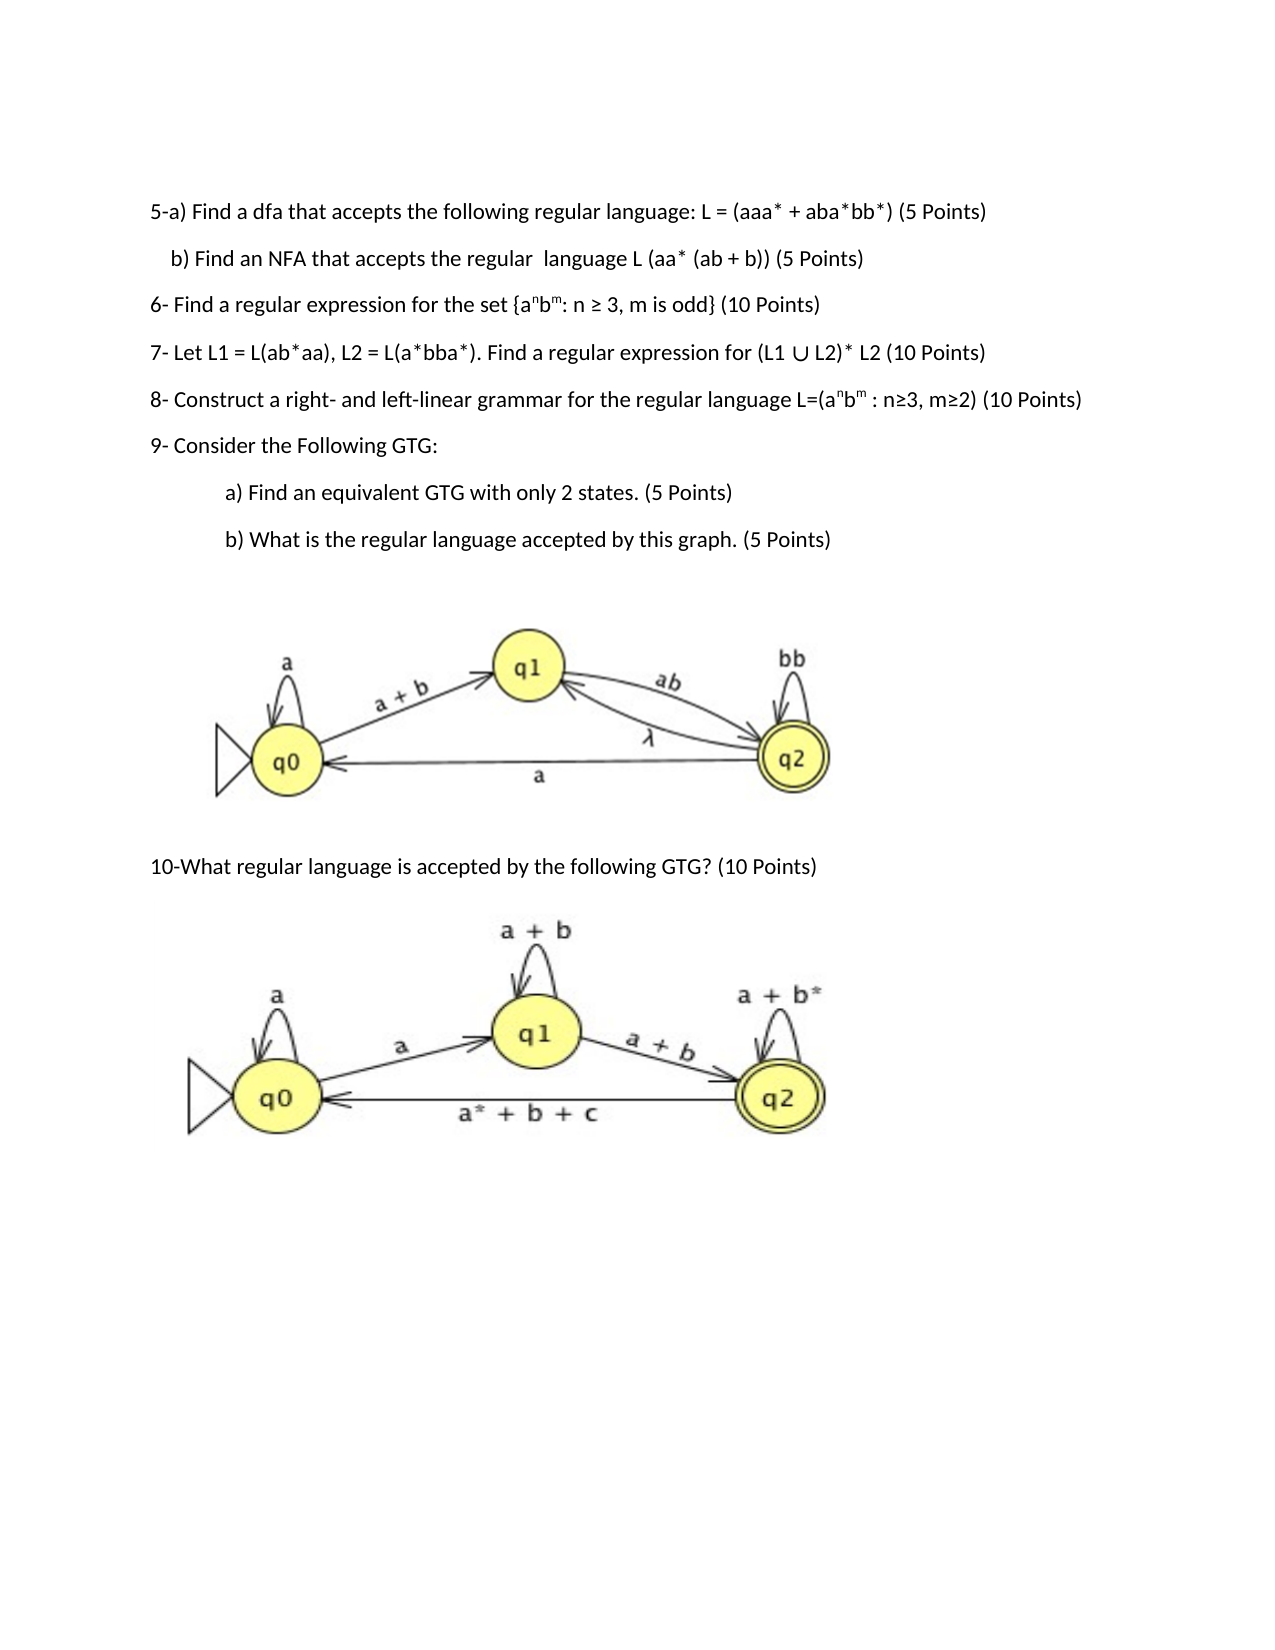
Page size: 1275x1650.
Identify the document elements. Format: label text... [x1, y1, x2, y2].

text b) Find an NFA that accepts the regular language L (aa* (ab + b)) (5 Points) [150, 244, 1125, 272]
picture [153, 900, 897, 1151]
text 7- Let L1 = L(ab*aa), L2 = L(a*bba*). Find a regular expression for (L1 ∪ L2)* L2 (10 Points) [150, 337, 1125, 366]
text 6- Find a regular expression for the set {anbm: n ≥ 3, m is odd} (10 Points) [150, 291, 1125, 319]
text a) Find an equivalent GTG with only 2 states. (5 Points) [150, 478, 1125, 507]
text 5-a) Find a dfa that accepts the following regular language: L = (aaa* + aba*bb*) (5 Points) [150, 197, 1125, 225]
picture [150, 572, 953, 834]
text b) What is the regular language accepted by this graph. (5 Points) [150, 525, 1125, 553]
text 9- Consider the Following GTG: [150, 432, 1125, 460]
text 10-What regular language is accepted by the following GTG? (10 Points) [150, 852, 1125, 880]
text 8- Construct a right- and left-linear grammar for the regular language L=(anbm : n≥3, m≥2) (10 Points) [150, 385, 1125, 413]
